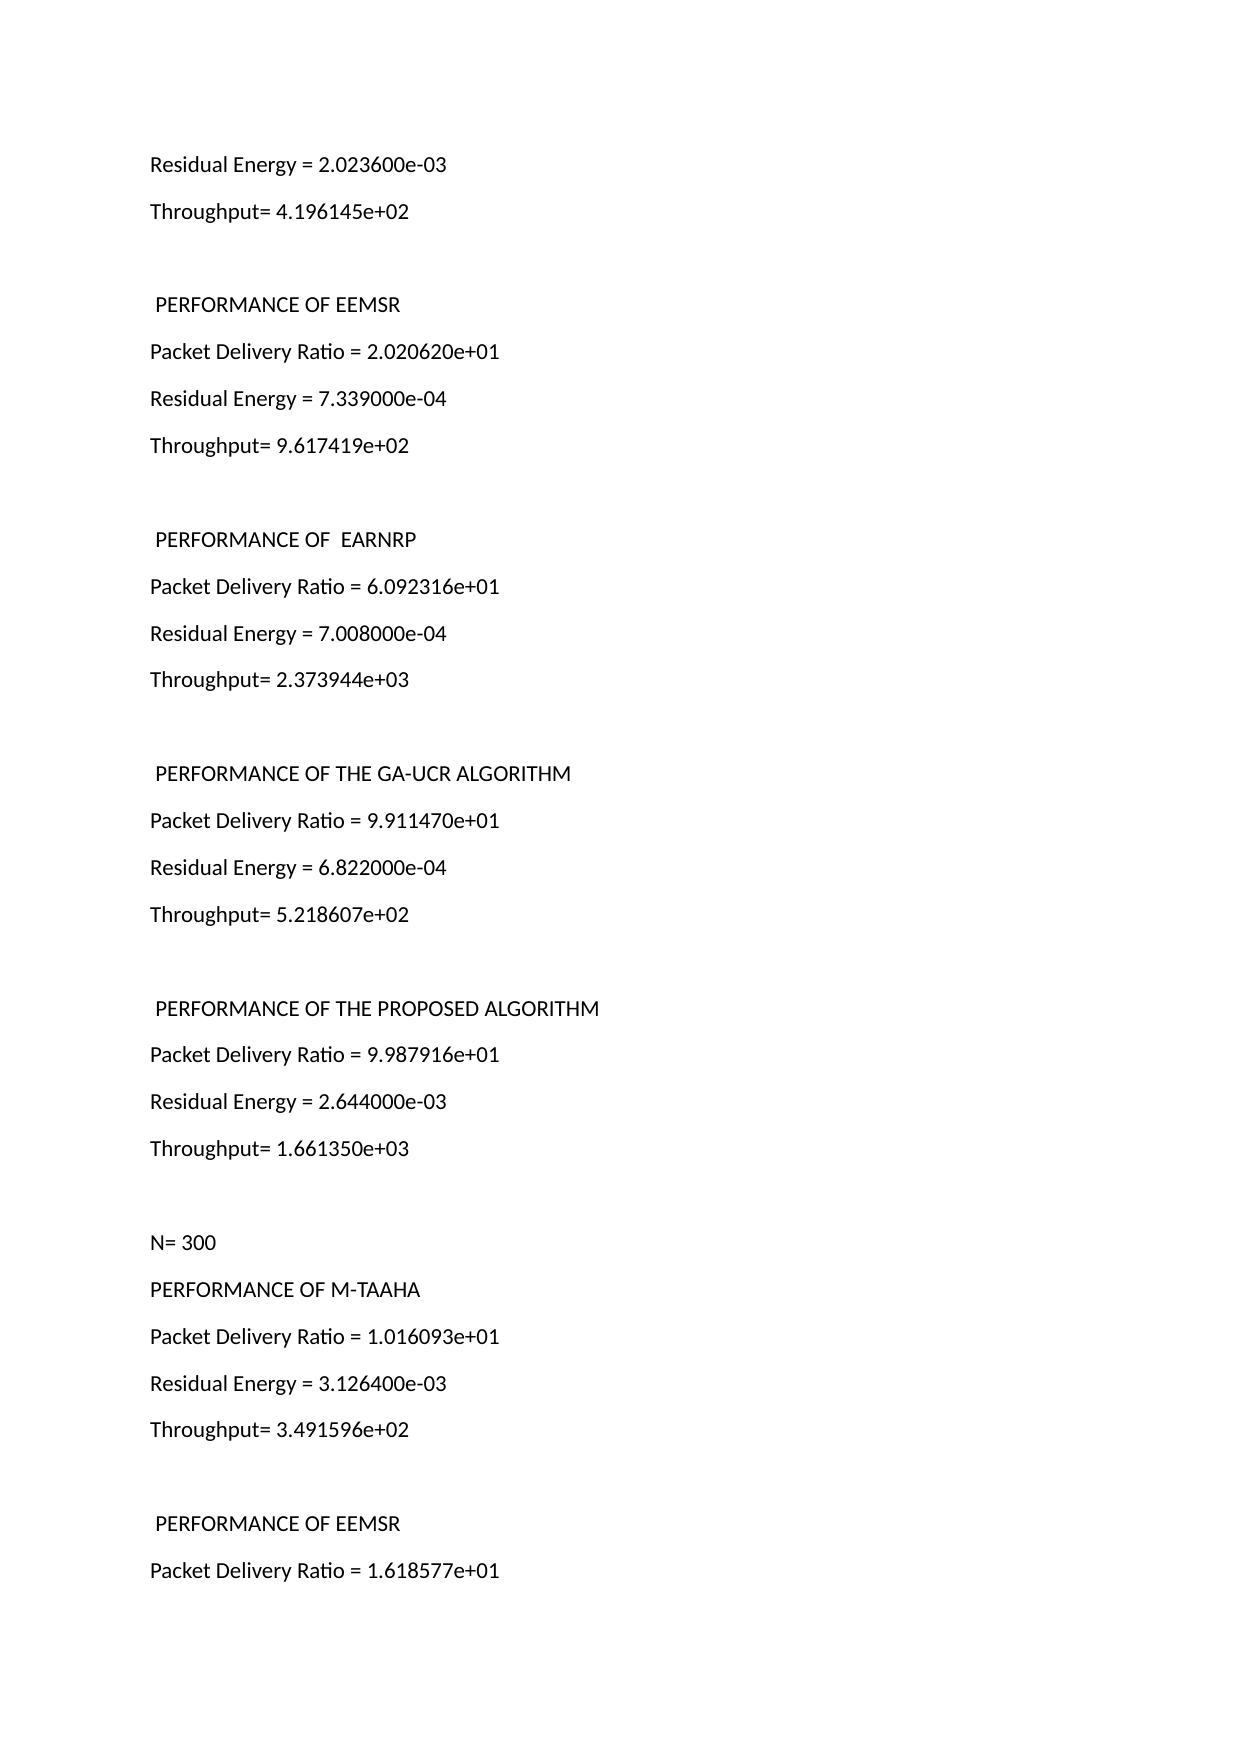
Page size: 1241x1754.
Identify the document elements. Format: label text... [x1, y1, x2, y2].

text PERFORMANCE OF THE GA-UCR ALGORITHM [150, 759, 1090, 787]
text PERFORMANCE OF EEMSR [150, 1509, 1090, 1537]
text Packet Delivery Ratio = 1.618577e+01 [150, 1556, 1090, 1584]
text Residual Energy = 3.126400e-03 [150, 1369, 1090, 1397]
text Packet Delivery Ratio = 6.092316e+01 [150, 572, 1090, 600]
text Residual Energy = 2.644000e-03 [150, 1087, 1090, 1116]
text Residual Energy = 6.822000e-04 [150, 853, 1090, 881]
text Throughput= 9.617419e+02 [150, 431, 1090, 459]
text Throughput= 5.218607e+02 [150, 900, 1090, 928]
text Throughput= 1.661350e+03 [150, 1134, 1090, 1162]
text PERFORMANCE OF EARNRP [150, 525, 1090, 553]
text N= 300 [150, 1228, 1090, 1256]
text Throughput= 2.373944e+03 [150, 666, 1090, 694]
text PERFORMANCE OF M-TAAHA [150, 1275, 1090, 1303]
text Packet Delivery Ratio = 9.911470e+01 [150, 806, 1090, 834]
text Packet Delivery Ratio = 2.020620e+01 [150, 337, 1090, 366]
text Residual Energy = 2.023600e-03 [150, 150, 1090, 178]
text Throughput= 3.491596e+02 [150, 1416, 1090, 1444]
text Packet Delivery Ratio = 9.987916e+01 [150, 1041, 1090, 1069]
text PERFORMANCE OF THE PROPOSED ALGORITHM [150, 994, 1090, 1022]
text Throughput= 4.196145e+02 [150, 197, 1090, 225]
text Residual Energy = 7.339000e-04 [150, 384, 1090, 412]
text Packet Delivery Ratio = 1.016093e+01 [150, 1322, 1090, 1350]
text PERFORMANCE OF EEMSR [150, 291, 1090, 319]
text Residual Energy = 7.008000e-04 [150, 619, 1090, 647]
